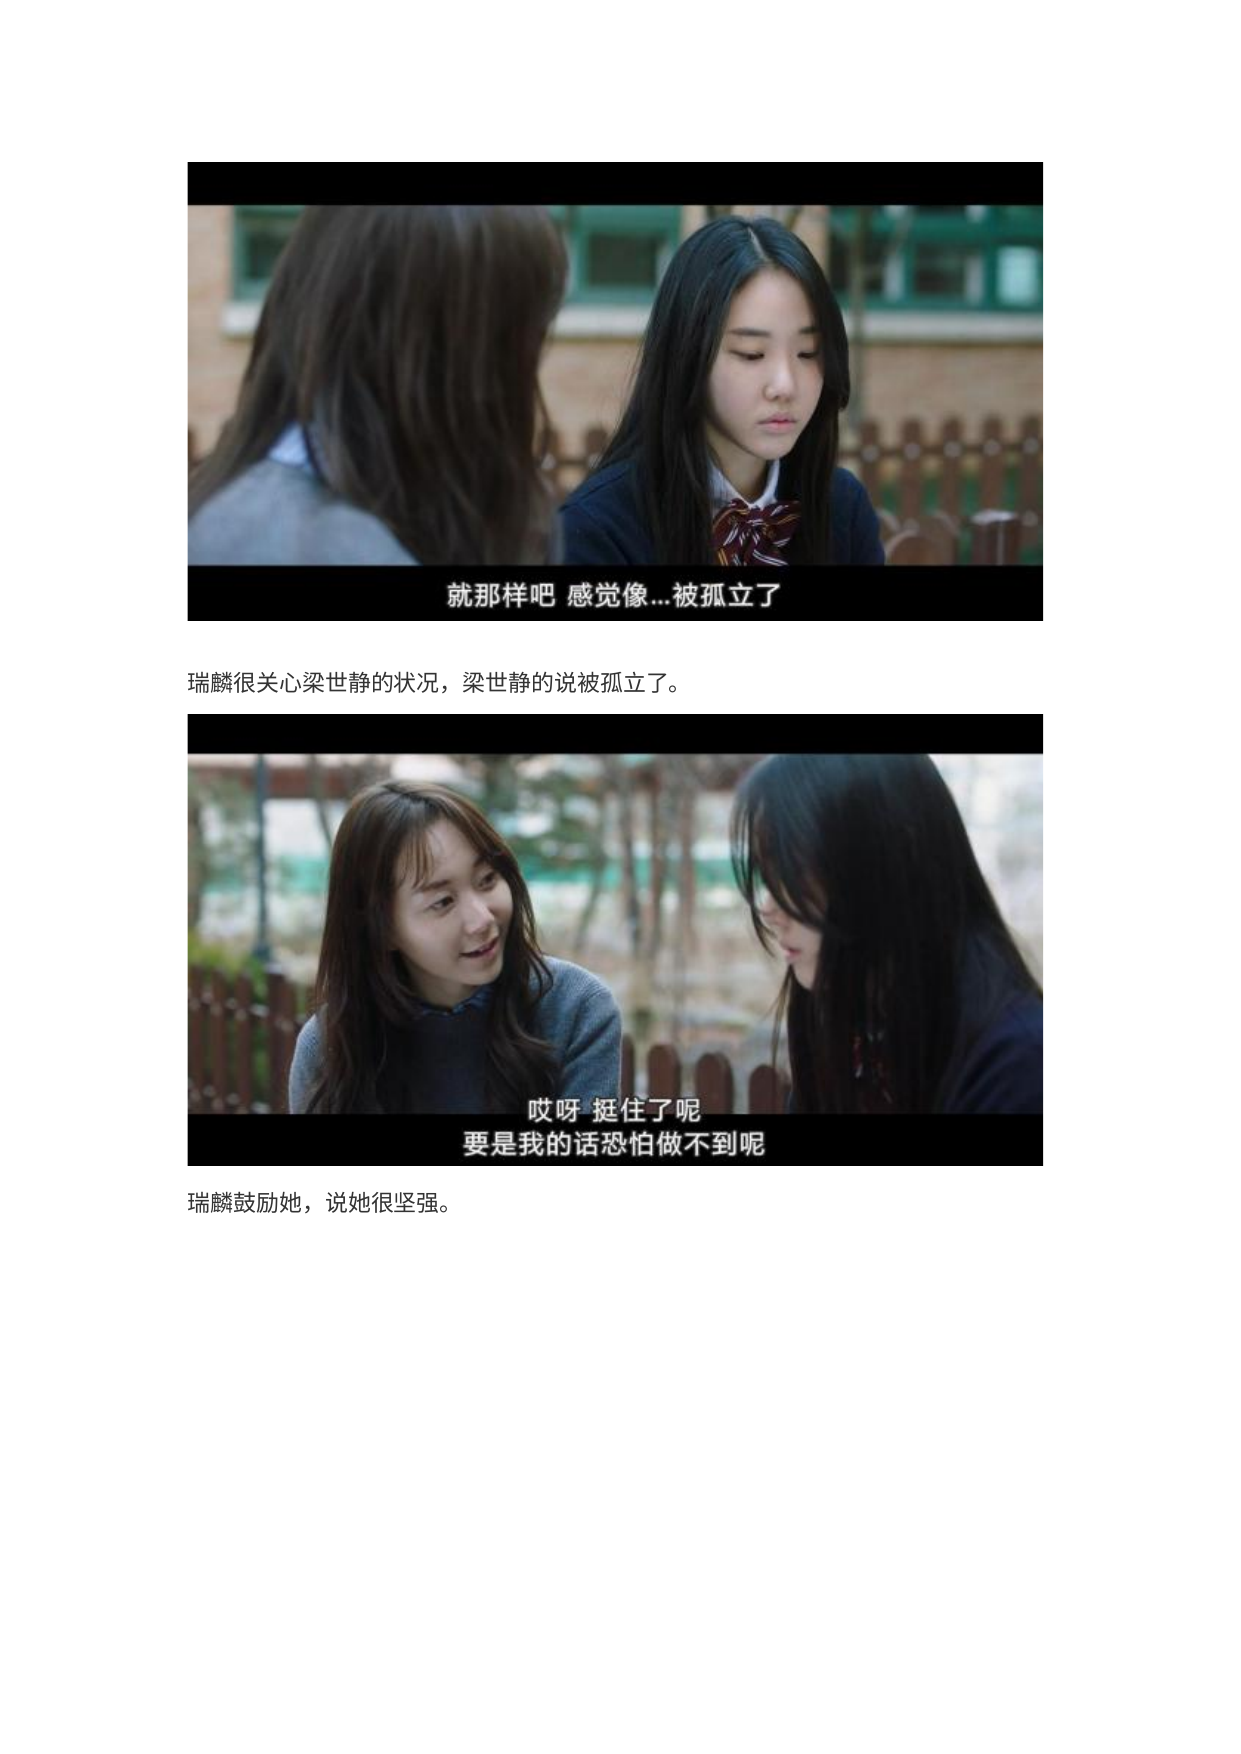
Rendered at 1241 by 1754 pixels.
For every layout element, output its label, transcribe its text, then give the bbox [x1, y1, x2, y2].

text 瑞麟很关心梁世静的状况，梁世静的说被孤立了。 [187, 649, 1053, 714]
text 瑞麟鼓励她，说她很坚强。 [187, 1169, 1053, 1234]
picture [187, 162, 1044, 621]
picture [187, 714, 1044, 1166]
